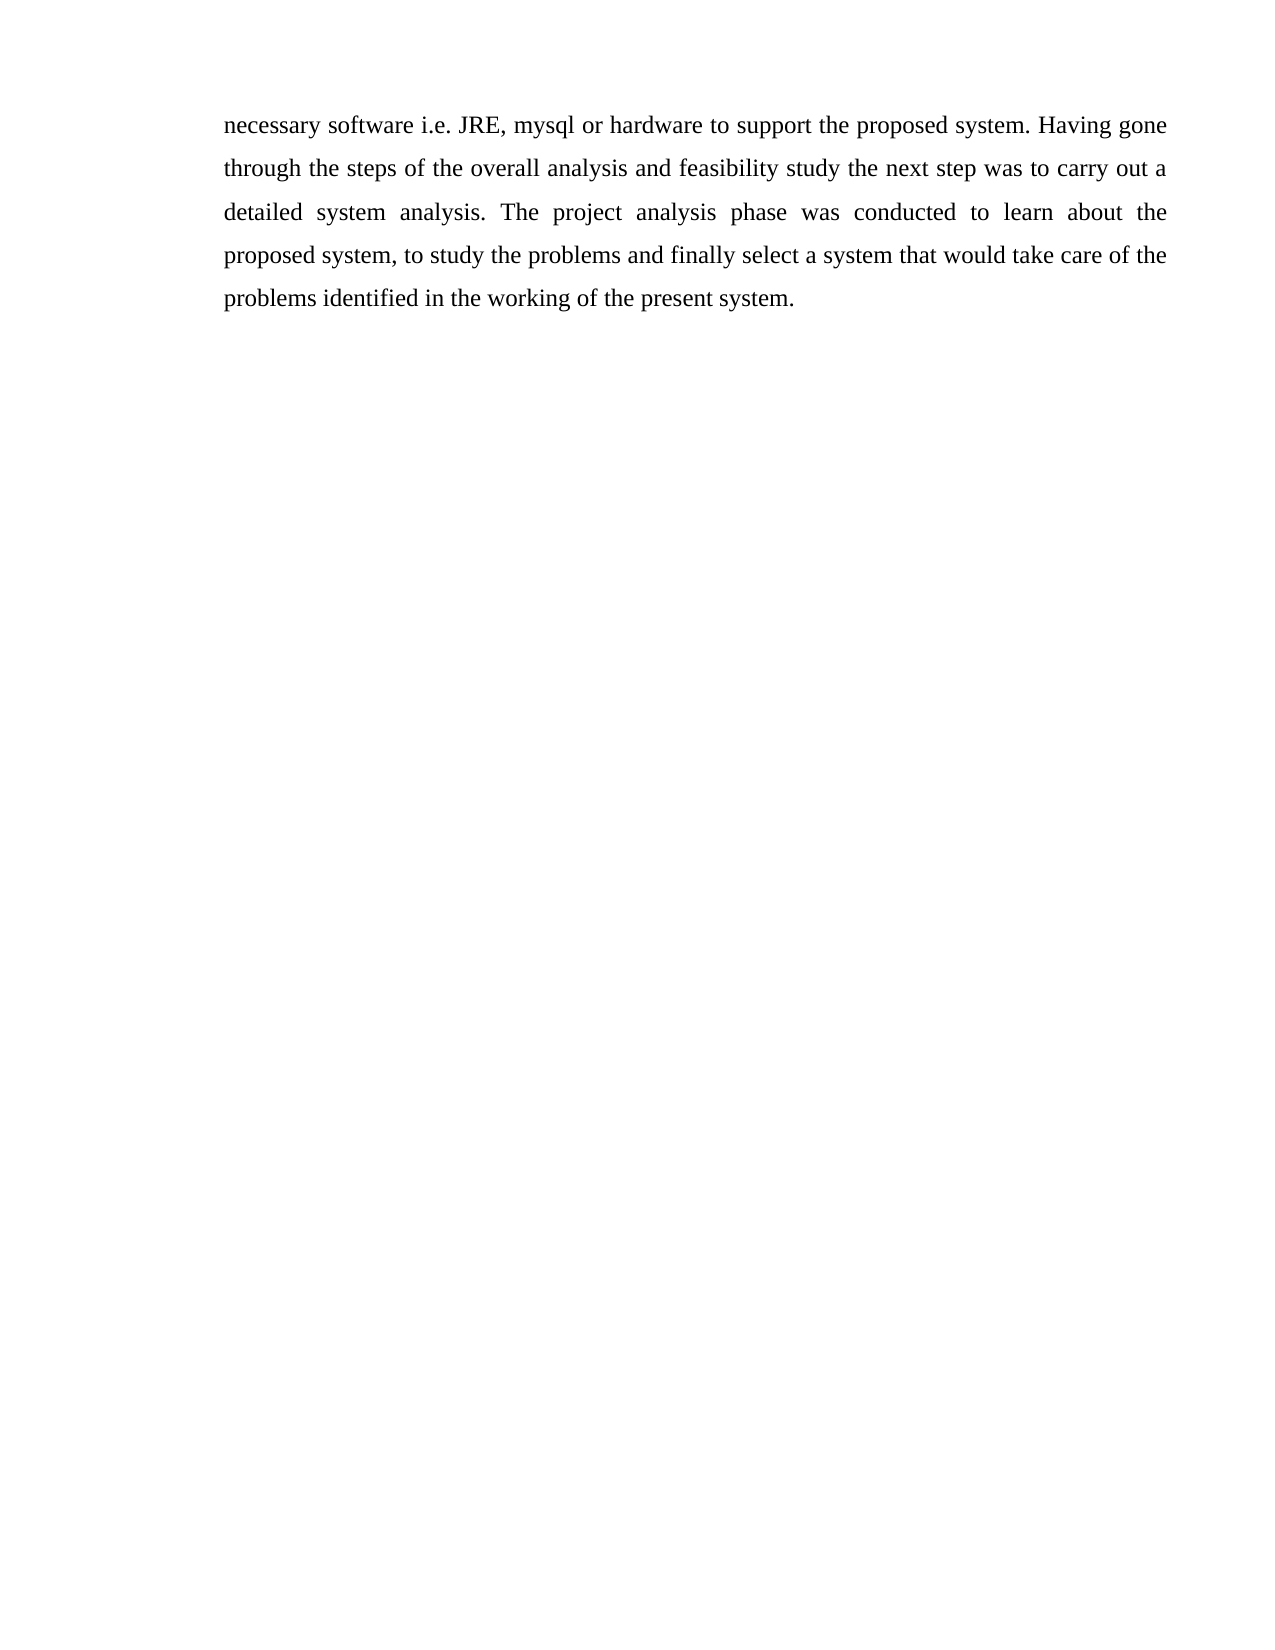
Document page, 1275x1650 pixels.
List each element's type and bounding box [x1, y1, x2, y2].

text [223, 110, 1169, 312]
